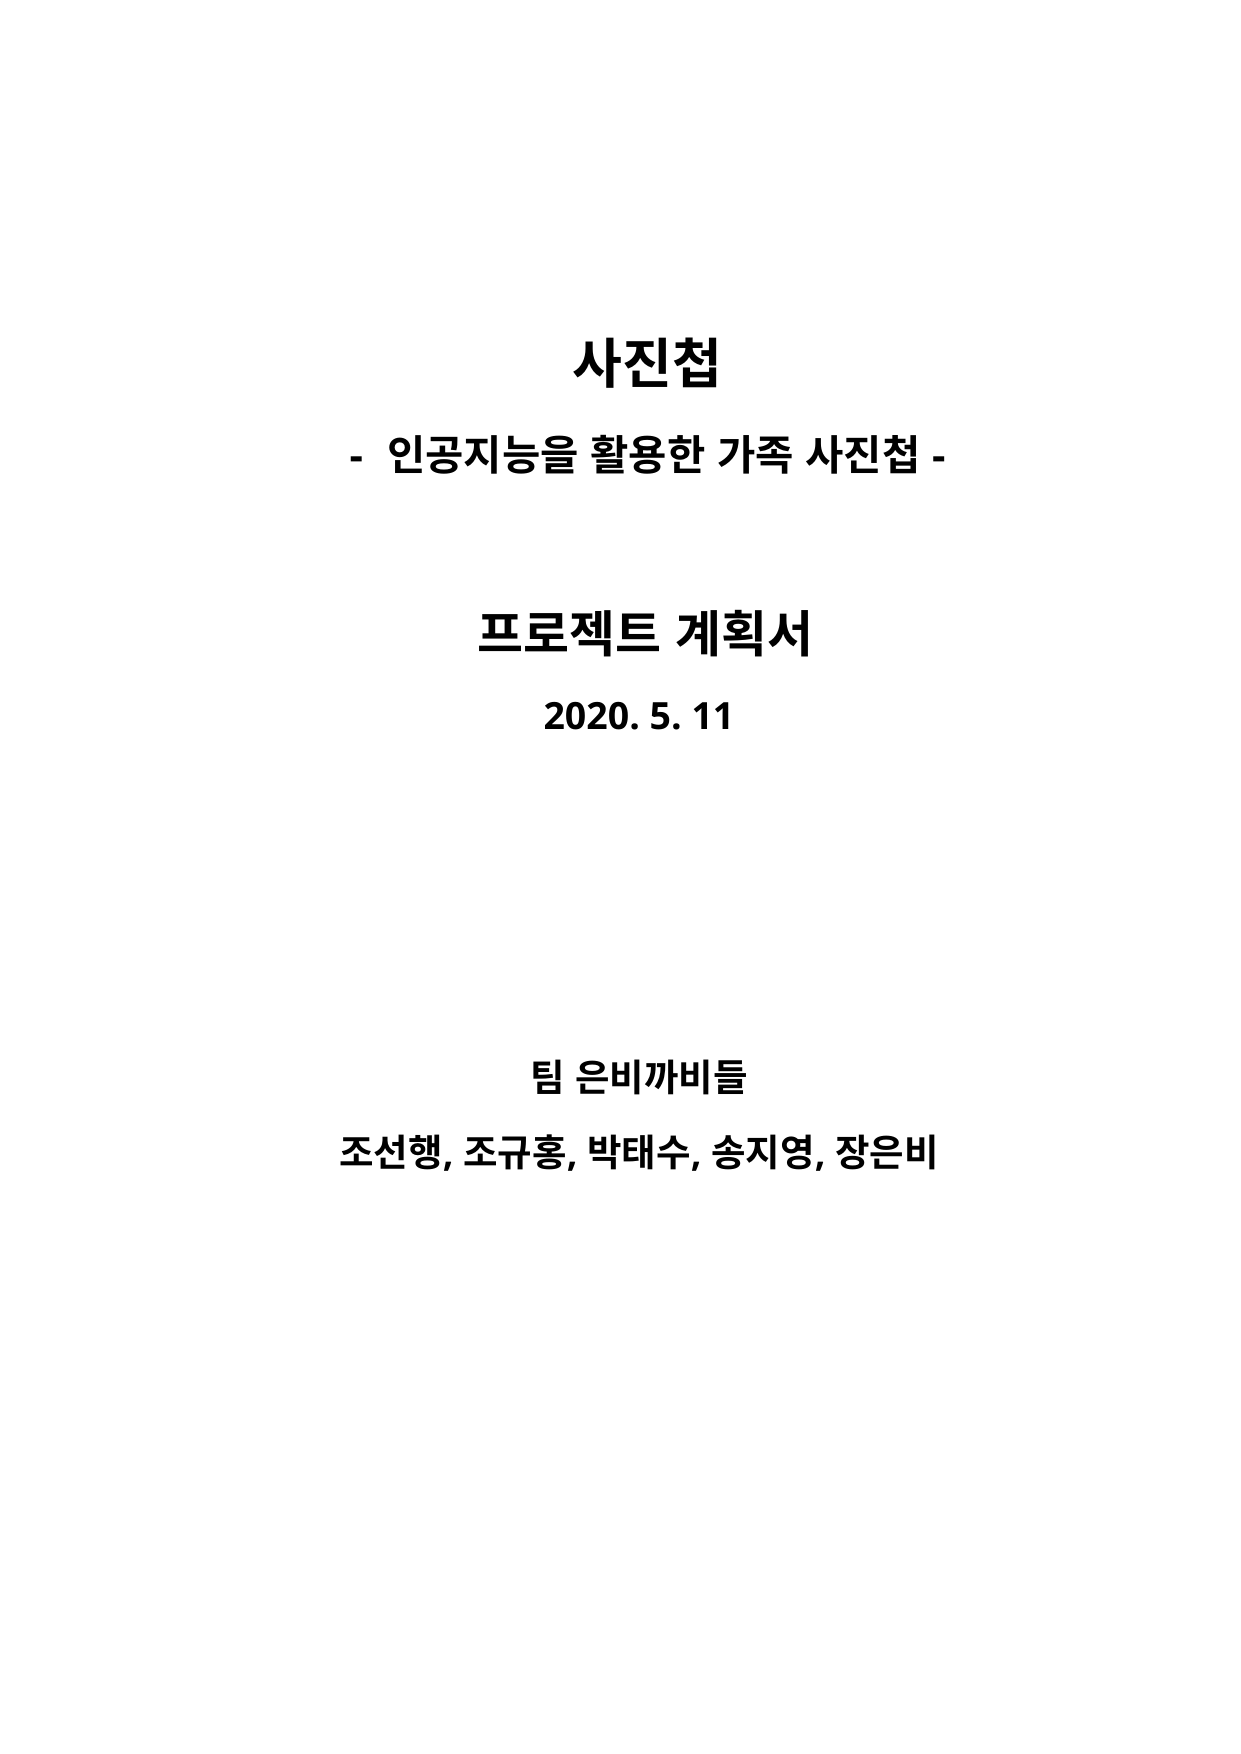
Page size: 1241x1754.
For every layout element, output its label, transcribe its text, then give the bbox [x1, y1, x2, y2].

text 조선행, 조규홍, 박태수, 송지영, 장은비 [150, 1123, 1090, 1178]
text 프로젝트 계획서 [150, 594, 1090, 667]
text 2020. 5. 11 [150, 689, 1090, 740]
text 팀 은비까비들 [150, 1048, 1090, 1102]
list 인공지능을 활용한 가족 사진첩 - [204, 422, 1090, 483]
text 사진첩 [150, 321, 1090, 399]
